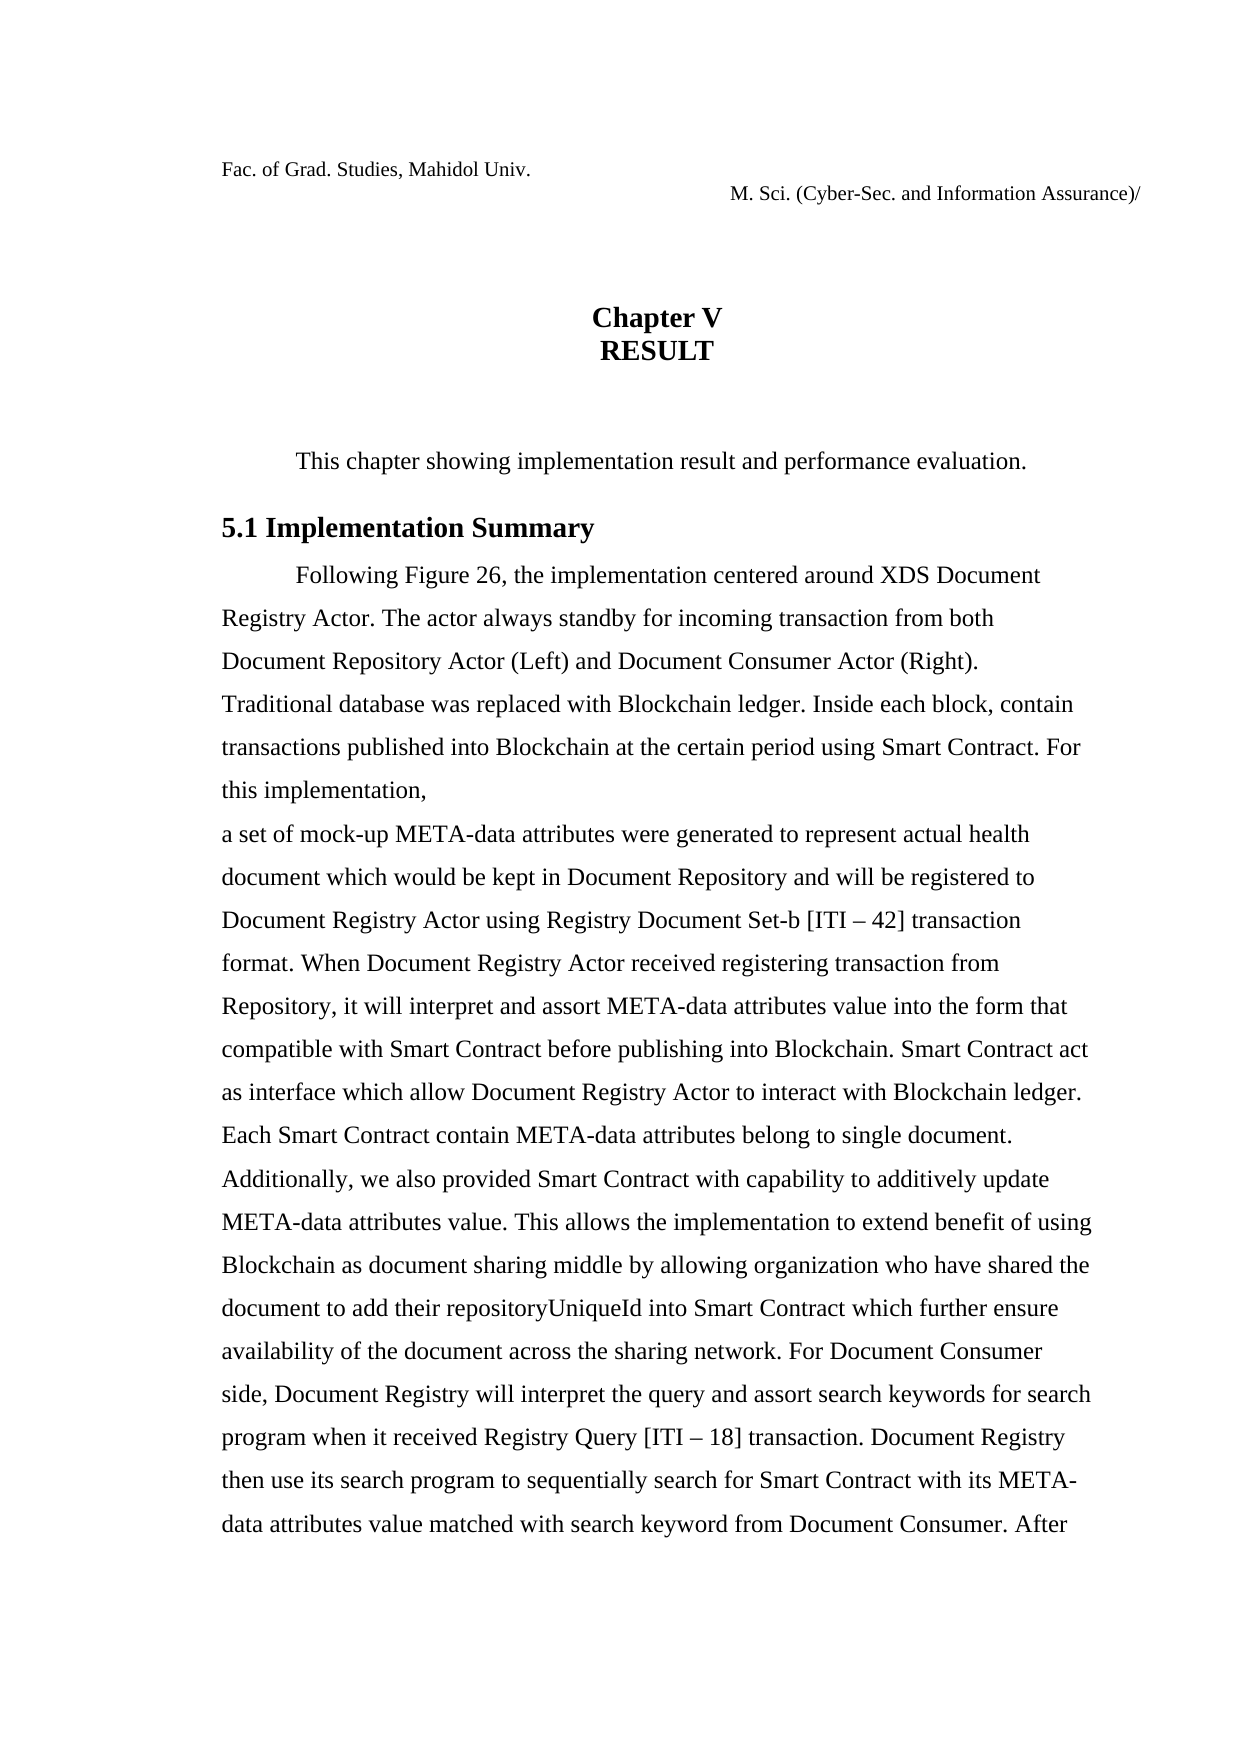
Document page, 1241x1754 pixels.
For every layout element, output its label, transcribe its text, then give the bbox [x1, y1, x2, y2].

text This chapter showing implementation result and performance evaluation. [221, 446, 1092, 474]
subtitle RESULT [221, 333, 1092, 367]
subtitle Chapter V [221, 233, 1092, 333]
text 5.1 Implementation Summary [221, 510, 1092, 543]
